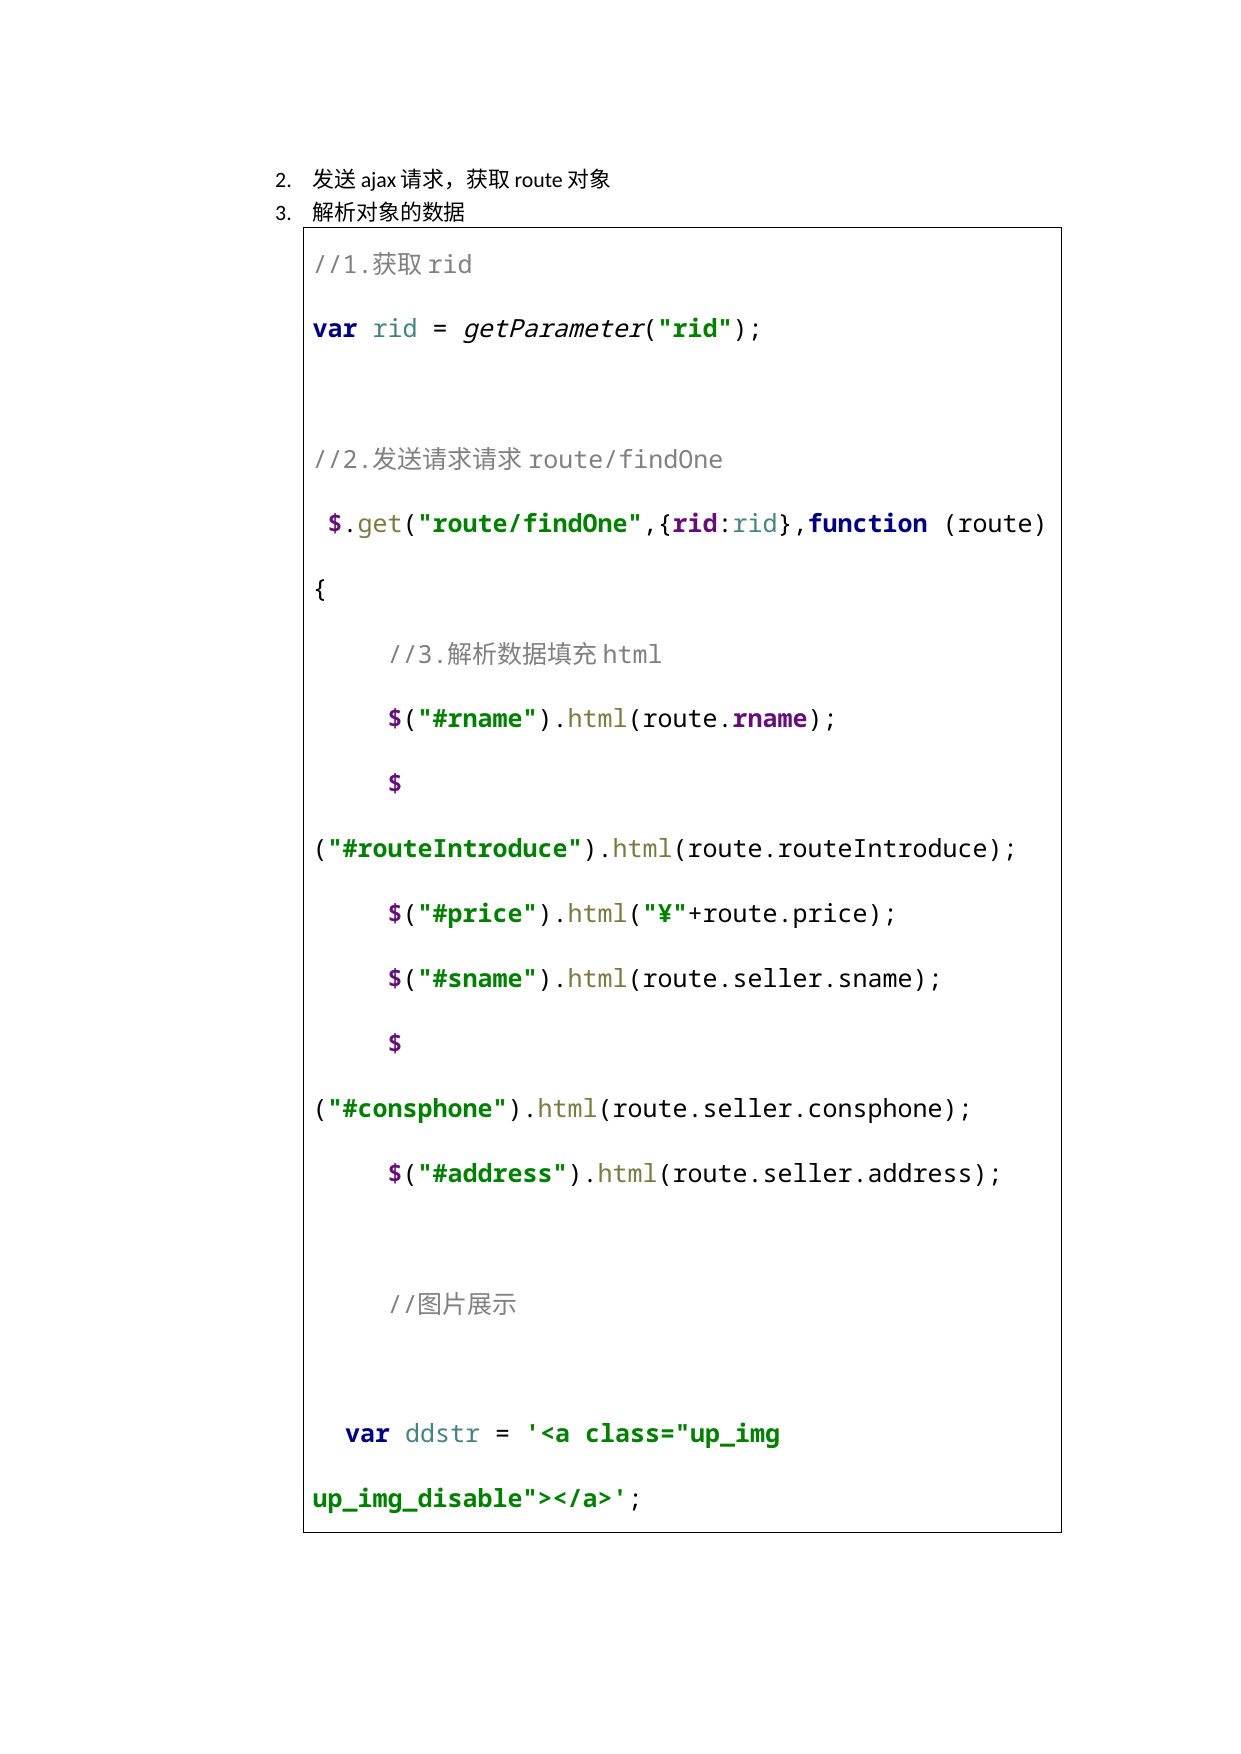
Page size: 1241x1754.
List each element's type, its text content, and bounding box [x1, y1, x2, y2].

list 发送ajax请求，获取route对象 [275, 162, 1053, 194]
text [304, 228, 1061, 1532]
list 解析对象的数据 [275, 194, 1053, 227]
